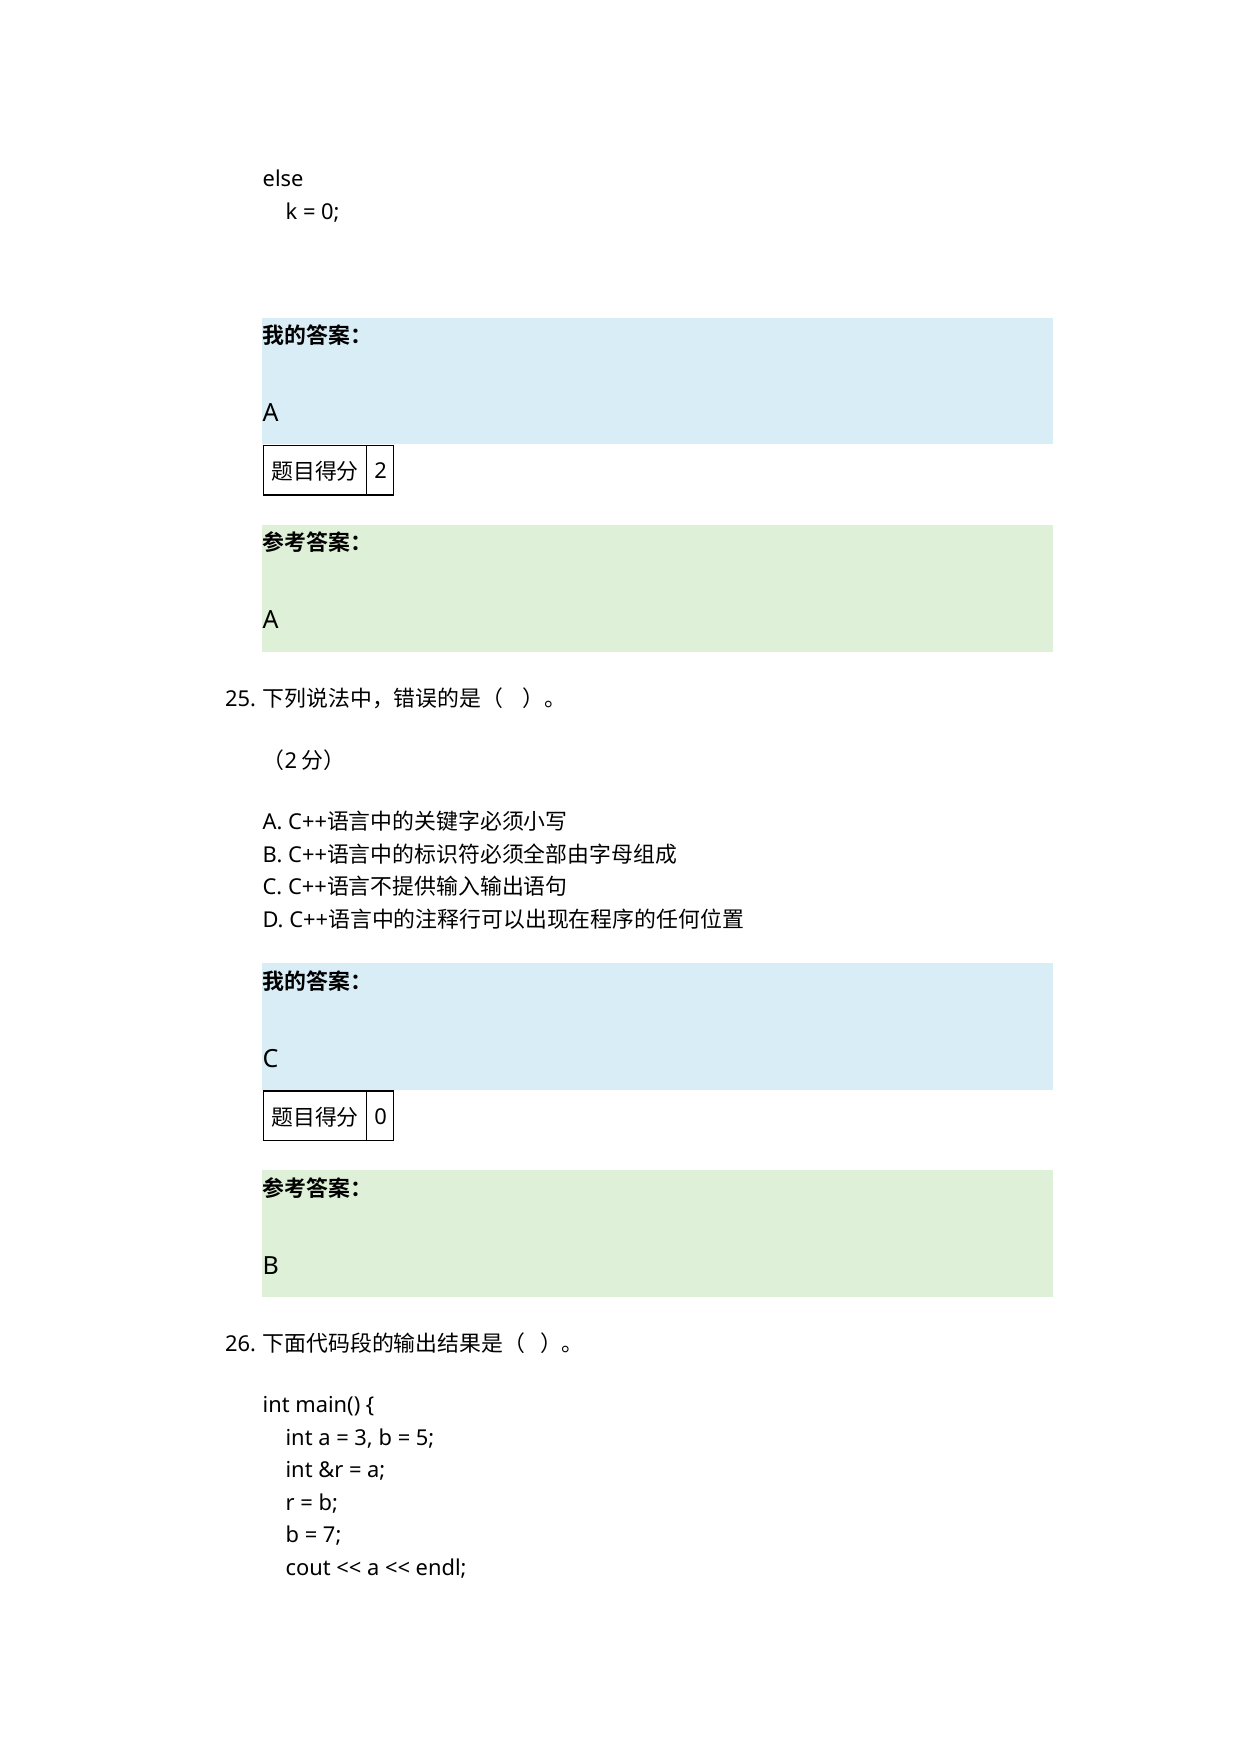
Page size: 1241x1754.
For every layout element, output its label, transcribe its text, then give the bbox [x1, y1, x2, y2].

text 我的答案： [262, 963, 1053, 996]
text （2分） [262, 742, 1053, 775]
list 下面代码段的输出结果是（ ）。 [225, 1326, 1053, 1359]
text 参考答案： [262, 525, 1053, 557]
text 参考答案： [262, 1170, 1053, 1203]
text C [262, 1025, 1053, 1090]
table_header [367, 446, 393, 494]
text A. C++语言中的关键字必须小写 B. C++语言中的标识符必须全部由字母组成 C. C++语言不提供输入输出语句 D. C++语言中的注释行可以出现在程序的任何位置 [262, 804, 1053, 934]
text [262, 1388, 1053, 1583]
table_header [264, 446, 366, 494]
text 我的答案： [262, 318, 1053, 350]
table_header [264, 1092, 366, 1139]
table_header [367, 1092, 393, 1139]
text A [262, 379, 1053, 444]
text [262, 162, 1053, 227]
text B [262, 1232, 1053, 1297]
text A [262, 587, 1053, 652]
list 下列说法中，错误的是（ ）。 [225, 681, 1053, 713]
